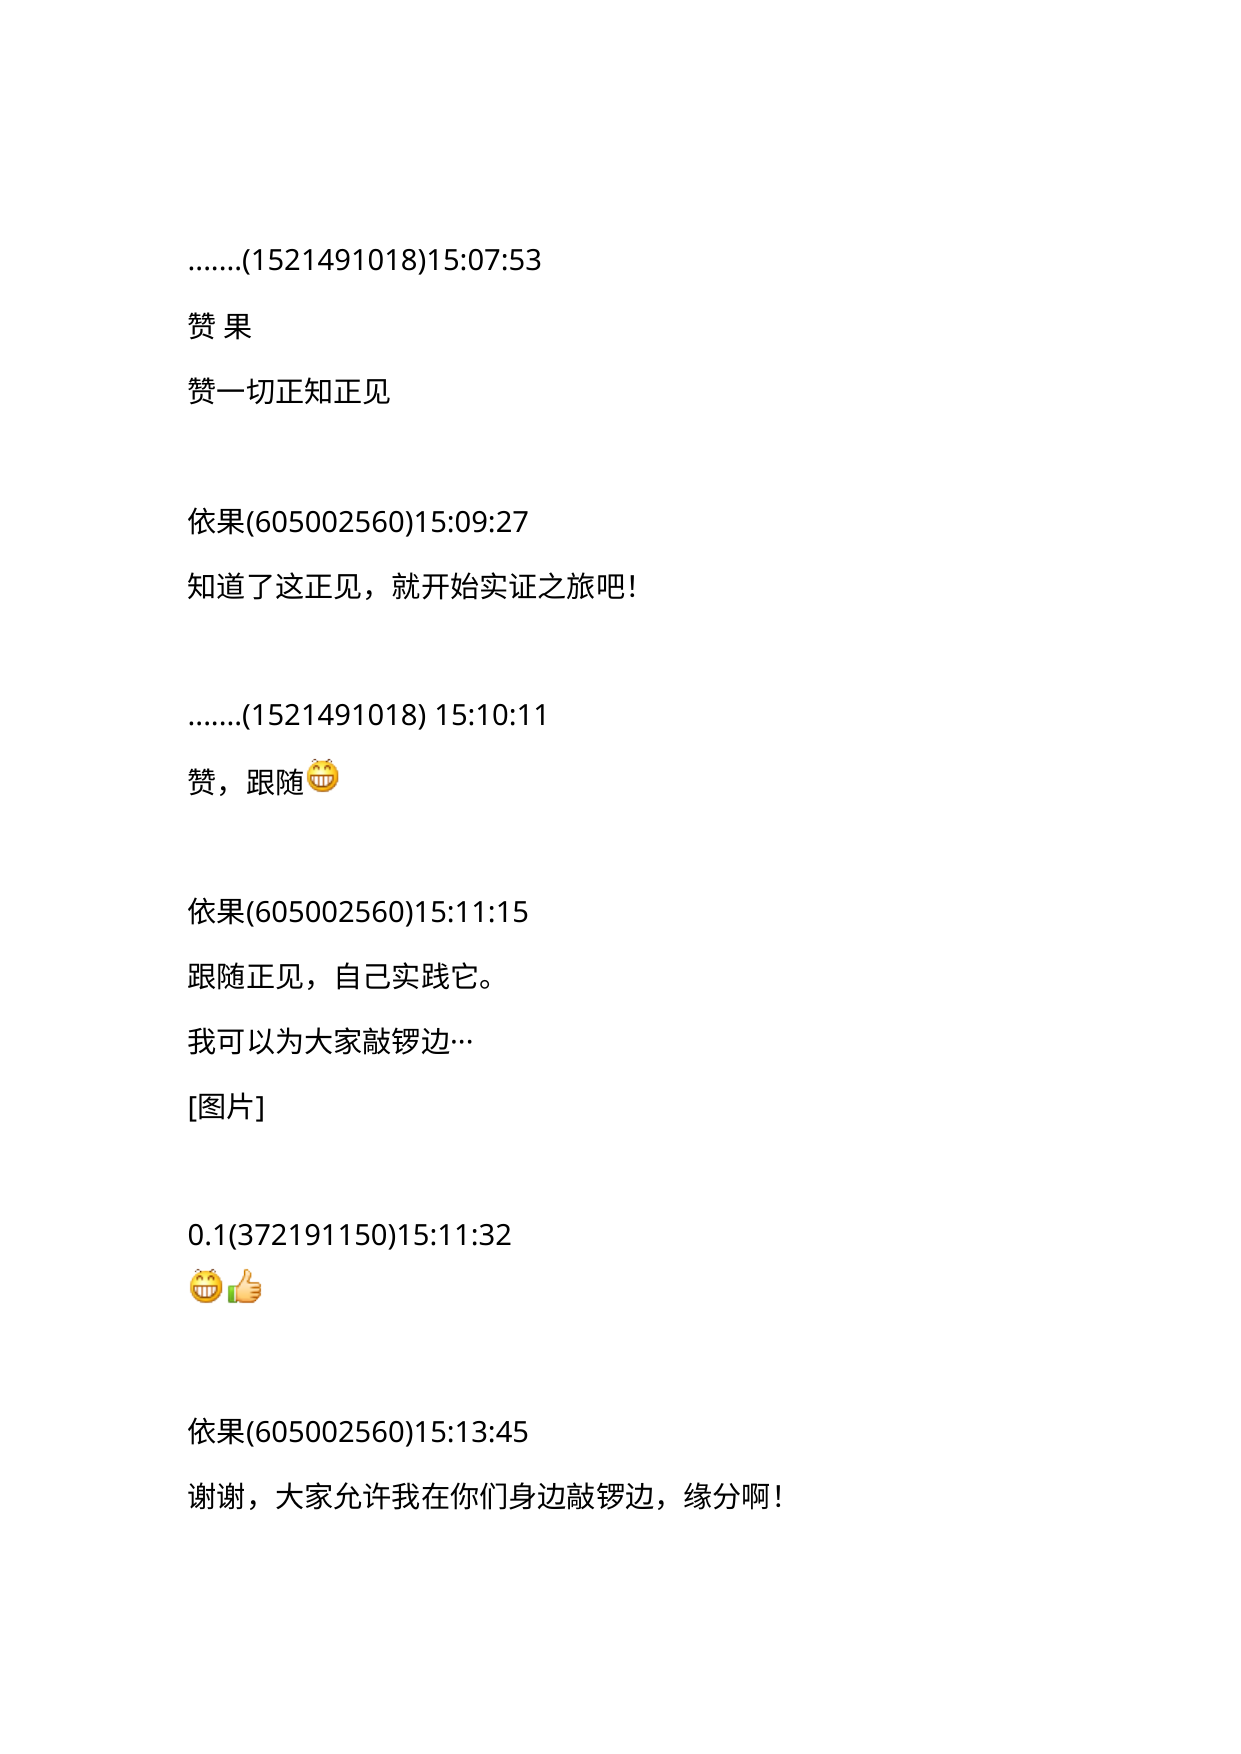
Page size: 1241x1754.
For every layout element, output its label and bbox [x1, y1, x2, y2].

text [187, 162, 1053, 1527]
picture [187, 1267, 263, 1305]
picture [304, 756, 342, 794]
